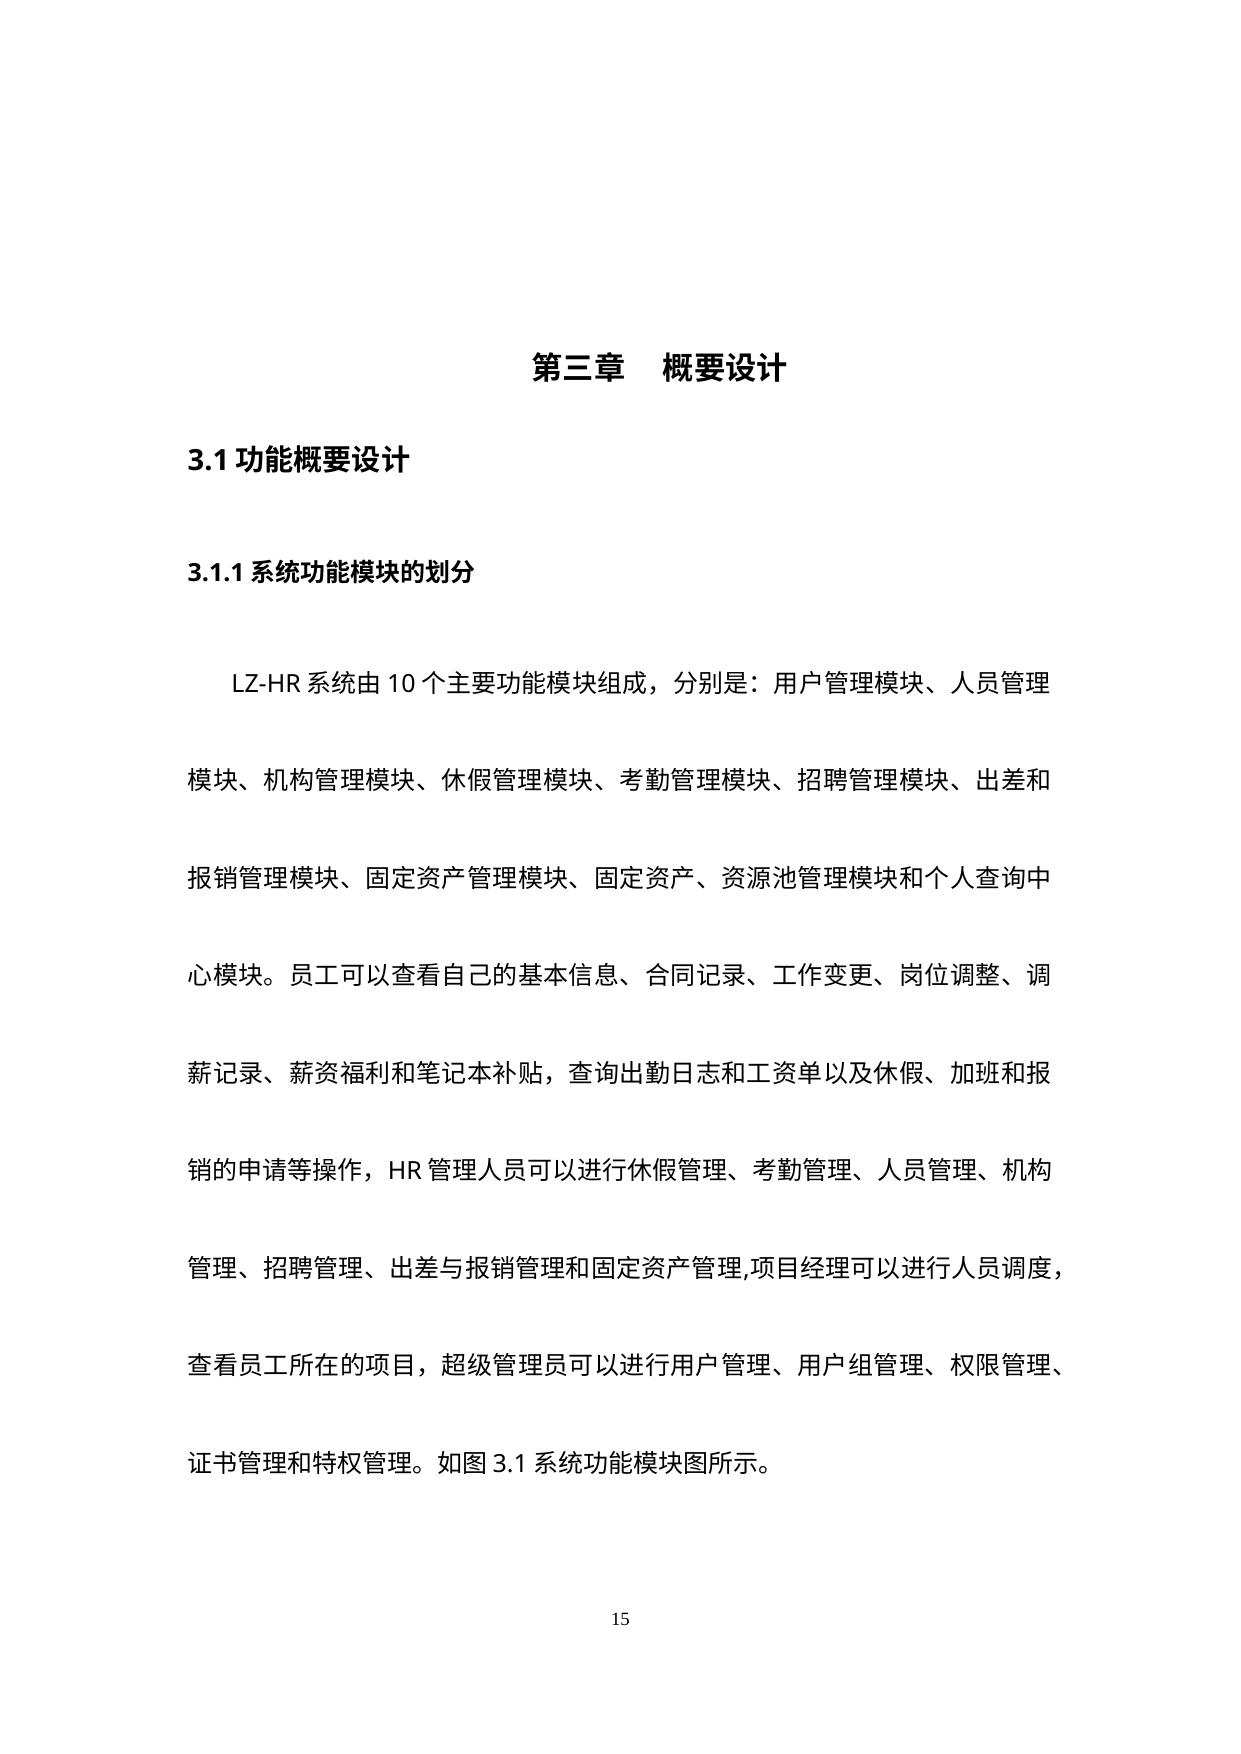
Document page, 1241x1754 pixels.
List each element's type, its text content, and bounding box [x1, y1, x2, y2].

title 概要设计 [266, 333, 1053, 398]
subtitle 3.1.1系统功能模块的划分 [187, 538, 1053, 603]
subtitle 3.1功能概要设计 [187, 425, 1053, 490]
text LZ-HR系统由10个主要功能模块组成，分别是：用户管理模块、人员管理模块、机构管理模块、休假管理模块、考勤管理模块、招聘管理模块、出差和报销管理模块、固定资产管理模块、固定资产、资源池管理模块和个人查询中心模块。员工可以查看自己的基本信息、合同记录、工作变更、岗位调整、调薪记录、薪资福利和笔记本补贴，查询出勤日志和工资单以及休假、加班和报销的申请等操作，HR管理人员可以进行休假管理、考勤管理、人员管理、机构管理、招聘管理、出差与报销管理和固定资产管理,项目经理可以进行人员调度，查看员工所在的项目，超级管理员可以进行用户管理、用户组管理、权限管理、证书管理和特权管理。如图3.1系统功能模块图所示。 [187, 649, 1053, 1494]
